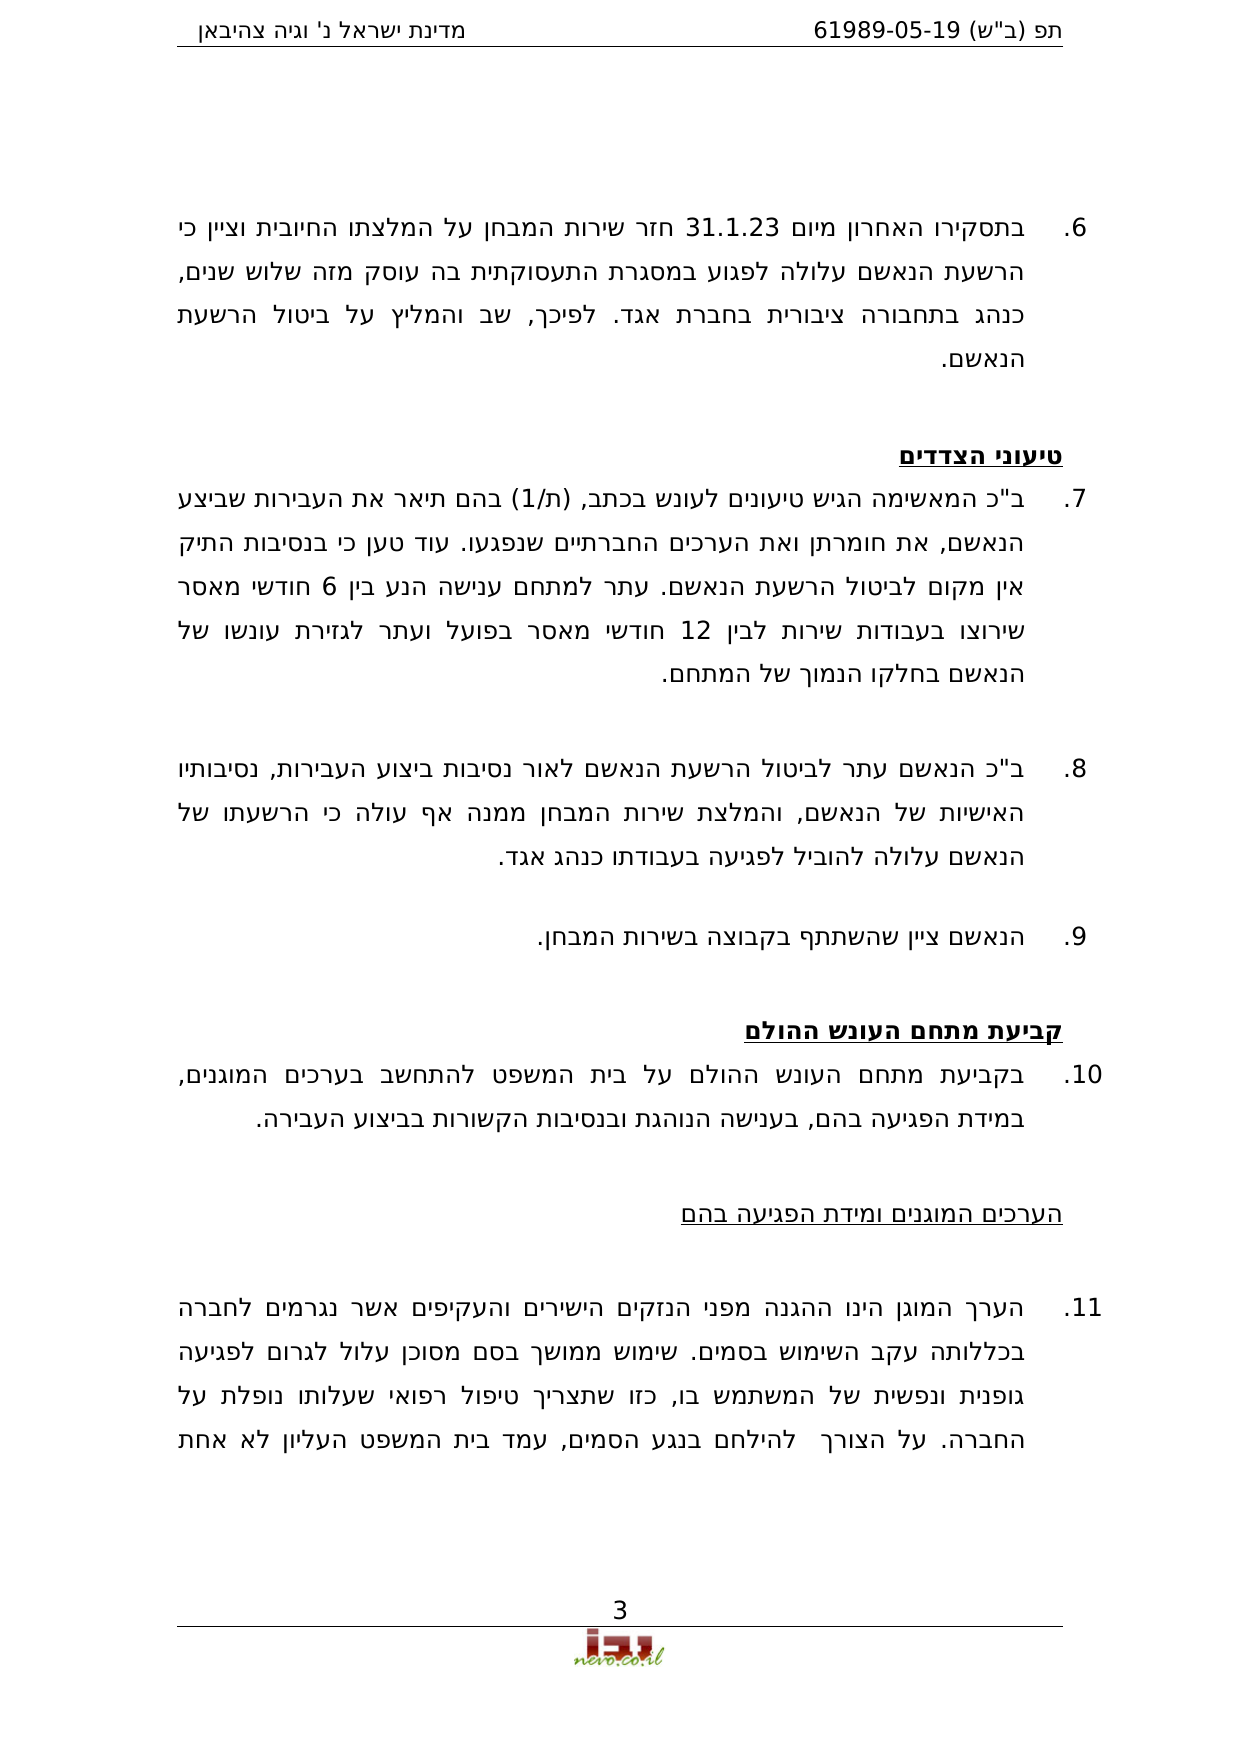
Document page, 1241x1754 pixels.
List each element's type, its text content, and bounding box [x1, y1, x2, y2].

text טיעוני הצדדים [177, 441, 1063, 470]
list הנאשם ציין שהשתתף בקבוצה בשירות המבחן. [177, 922, 1063, 951]
list בתסקירו האחרון מיום 31.1.23 חזר שירות המבחן על המלצתו החיובית וציין כי הרשעת הנאשם עלולה לפגוע במסגרת התעסוקתית בה עוסק מזה שלוש שנים, כנהג בתחבורה ציבורית בחברת אגד. לפיכך, שב והמליץ על ביטול הרשעת הנאשם. [177, 213, 1063, 374]
text קביעת מתחם העונש ההולם [177, 1017, 1063, 1046]
list ב"כ הנאשם עתר לביטול הרשעת הנאשם לאור נסיבות ביצוע העבירות, נסיבותיו האישיות של הנאשם, והמלצת שירות המבחן ממנה אף עולה כי הרשעתו של הנאשם עלולה להוביל לפגיעה בעבודתו כנהג אגד. [177, 754, 1063, 871]
text הערכים המוגנים ומידת הפגיעה בהם [177, 1199, 1063, 1228]
list ב"כ המאשימה הגיש טיעונים לעונש בכתב, (ת/1) בהם תיאר את העבירות שביצע הנאשם, את חומרתן ואת הערכים החברתיים שנפגעו. עוד טען כי בנסיבות התיק אין מקום לביטול הרשעת הנאשם. עתר למתחם ענישה הנע בין 6 חודשי מאסר שירוצו בעבודות שירות לבין 12 חודשי מאסר בפועל ועתר לגזירת עונשו של הנאשם בחלקו הנמוך של המתחם. [177, 485, 1063, 689]
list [177, 1294, 1063, 1454]
picture [574, 1628, 666, 1667]
list בקביעת מתחם העונש ההולם על בית המשפט להתחשב בערכים המוגנים, במידת הפגיעה בהם, בענישה הנוהגת ובנסיבות הקשורות בביצוע העבירה. [177, 1060, 1063, 1133]
